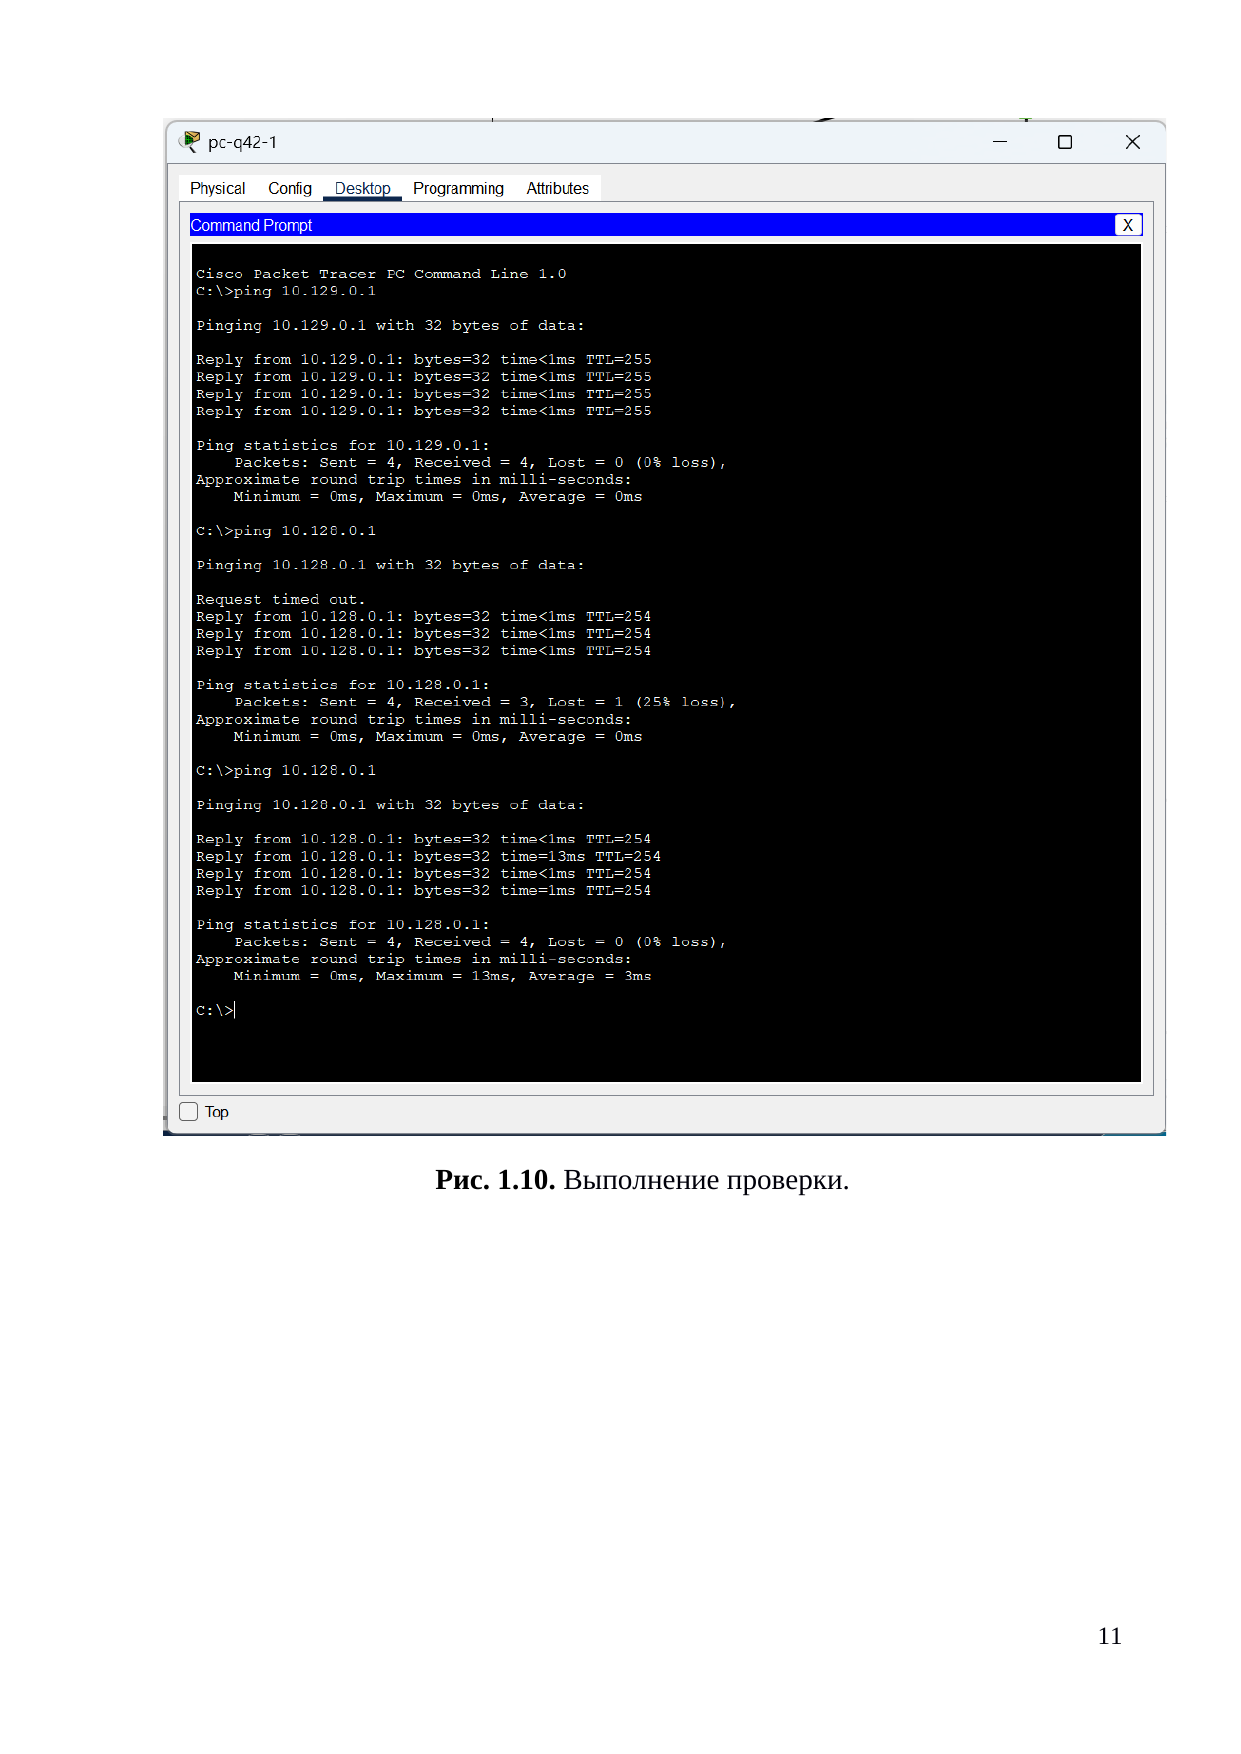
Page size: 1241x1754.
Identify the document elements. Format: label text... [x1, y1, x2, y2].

picture [163, 118, 1167, 1136]
text Рис. 1.10. Выполнение проверки. [118, 1162, 1122, 1196]
